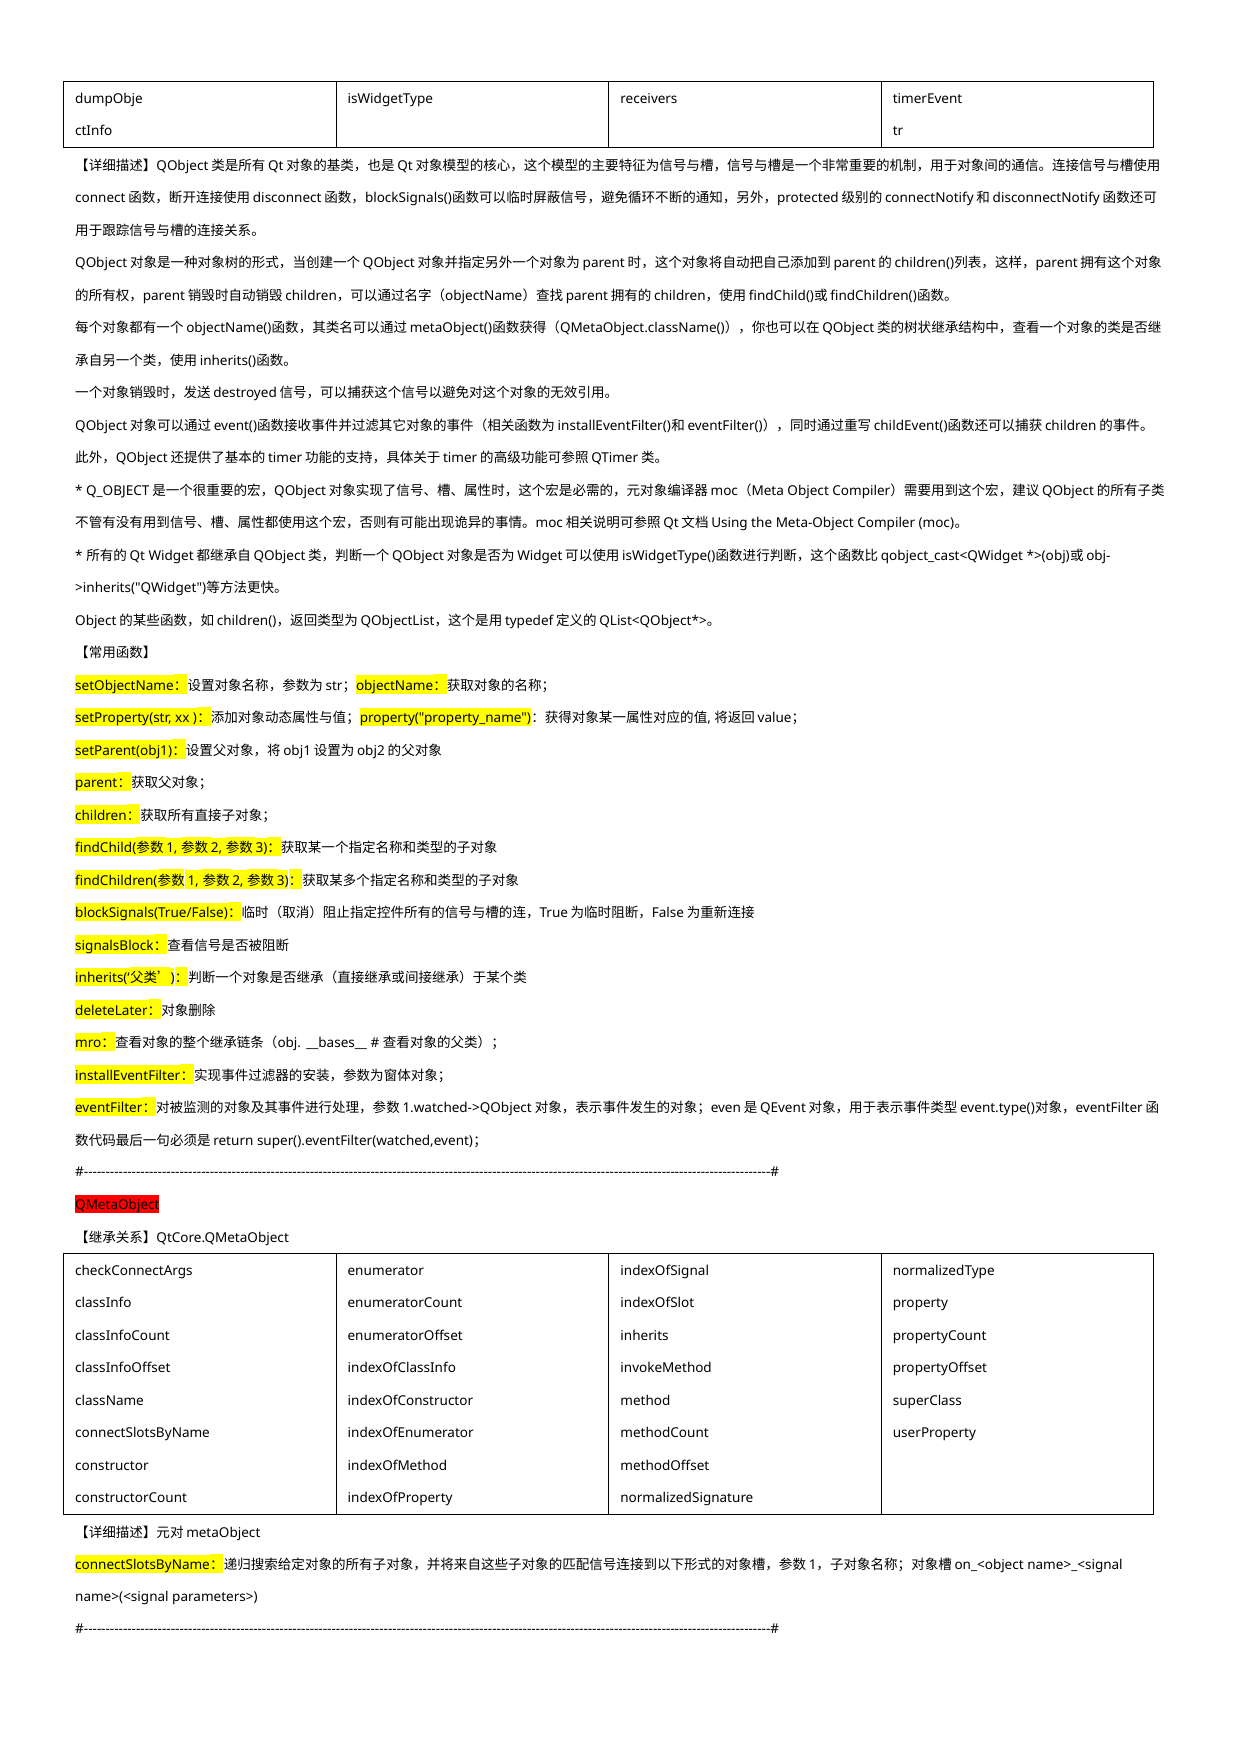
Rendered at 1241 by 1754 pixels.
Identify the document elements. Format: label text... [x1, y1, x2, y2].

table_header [64, 82, 336, 147]
text 【常用函数】 [75, 635, 1165, 668]
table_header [882, 82, 1153, 147]
table_header checkConnectArgs classInfo classInfoCount classInfoOffset className connectSlotsByName constructor constructorCount [64, 1254, 336, 1514]
table_header normalizedType property propertyCount propertyOffset superClass userProperty [882, 1254, 1153, 1514]
text 每个对象都有一个objectName()函数，其类名可以通过metaObject()函数获得（QMetaObject.className()），你也可以在QObject类的树状继承结构中，查看一个对象的类是否继承自另一个类，使用inherits()函数。 [75, 310, 1165, 375]
text mro：查看对象的整个继承链条（obj. __bases__ # 查看对象的父类）； [75, 1025, 1165, 1058]
text * Q_OBJECT是一个很重要的宏，QObject对象实现了信号、槽、属性时，这个宏是必需的，元对象编译器moc（Meta Object Compiler）需要用到这个宏，建议QObject的所有子类不管有没有用到信号、槽、属性都使用这个宏，否则有可能出现诡异的事情。moc相关说明可参照Qt文档Using the Meta-Object Compiler (moc)。 [75, 473, 1165, 538]
text QObject对象可以通过event()函数接收事件并过滤其它对象的事件（相关函数为installEventFilter()和eventFilter()），同时通过重写childEvent()函数还可以捕获children的事件。 [75, 408, 1165, 440]
text eventFilter：对被监测的对象及其事件进行处理，参数1.watched->QObject对象，表示事件发生的对象；even是QEvent对象，用于表示事件类型event.type()对象，eventFilter函数代码最后一句必须是return super().eventFilter(watched,event)； [75, 1090, 1165, 1155]
text 【继承关系】QtCore.QMetaObject [75, 1220, 1165, 1253]
text inherits(‘父类’)：判断一个对象是否继承（直接继承或间接继承）于某个类 [75, 960, 1165, 993]
text 一个对象销毁时，发送destroyed信号，可以捕获这个信号以避免对这个对象的无效引用。 [75, 375, 1165, 408]
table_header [337, 82, 608, 147]
text parent：获取父对象； [75, 765, 1165, 798]
text 【详细描述】QObject类是所有Qt对象的基类，也是Qt对象模型的核心，这个模型的主要特征为信号与槽，信号与槽是一个非常重要的机制，用于对象间的通信。连接信号与槽使用connect函数，断开连接使用disconnect函数，blockSignals()函数可以临时屏蔽信号，避免循环不断的通知，另外，protected级别的connectNotify和disconnectNotify函数还可用于跟踪信号与槽的连接关系。 [75, 148, 1165, 245]
table_header indexOfSignal indexOfSlot inherits invokeMethod method methodCount methodOffset normalizedSignature [609, 1254, 881, 1514]
text setProperty(str, xx )：添加对象动态属性与值；property("property_name")：获得对象某一属性对应的值, 将返回value； [75, 700, 1165, 733]
text signalsBlock：查看信号是否被阻断 [75, 928, 1165, 960]
text Object的某些函数，如children()，返回类型为QObjectList，这个是用typedef定义的QList<QObject*>。 [75, 603, 1165, 635]
text setObjectName：设置对象名称，参数为str；objectName：获取对象的名称； [75, 668, 1165, 700]
subtitle QMetaObject [75, 1188, 1165, 1220]
text blockSignals(True/False)：临时（取消）阻止指定控件所有的信号与槽的连，True为临时阻断，False为重新连接 [75, 895, 1165, 928]
text setParent(obj1)：设置父对象，将obj1设置为obj2的父对象 [75, 733, 1165, 765]
text findChild(参数1, 参数2, 参数3)：获取某一个指定名称和类型的子对象 [75, 830, 1165, 863]
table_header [609, 82, 881, 147]
text * 所有的Qt Widget都继承自QObject类，判断一个QObject对象是否为Widget可以使用isWidgetType()函数进行判断，这个函数比qobject_cast<QWidget *>(obj)或obj->inherits("QWidget")等方法更快。 [75, 538, 1165, 603]
text 此外，QObject还提供了基本的timer功能的支持，具体关于timer的高级功能可参照QTimer类。 [75, 440, 1165, 473]
text #--------------------------------------------------------------------------------------------------------------------------------------------------------------# [75, 1612, 1165, 1645]
text 【详细描述】元对metaObject [75, 1515, 1165, 1547]
text findChildren(参数1, 参数2, 参数3)：获取某多个指定名称和类型的子对象 [75, 863, 1165, 895]
text children：获取所有直接子对象； [75, 798, 1165, 830]
text #--------------------------------------------------------------------------------------------------------------------------------------------------------------# [75, 1155, 1165, 1188]
text installEventFilter：实现事件过滤器的安装，参数为窗体对象； [75, 1058, 1165, 1090]
text connectSlotsByName：递归搜索给定对象的所有子对象，并将来自这些子对象的匹配信号连接到以下形式的对象槽，参数1，子对象名称；对象槽on_<object name>_<signal name>(<signal parameters>) [75, 1547, 1165, 1612]
text QObject对象是一种对象树的形式，当创建一个QObject对象并指定另外一个对象为parent时，这个对象将自动把自己添加到parent的children()列表，这样，parent拥有这个对象的所有权，parent销毁时自动销毁children，可以通过名字（objectName）查找parent拥有的children，使用findChild()或findChildren()函数。 [75, 245, 1165, 310]
table_header enumerator enumeratorCount enumeratorOffset indexOfClassInfo indexOfConstructor indexOfEnumerator indexOfMethod indexOfProperty [337, 1254, 608, 1514]
text deleteLater：对象删除 [75, 993, 1165, 1025]
